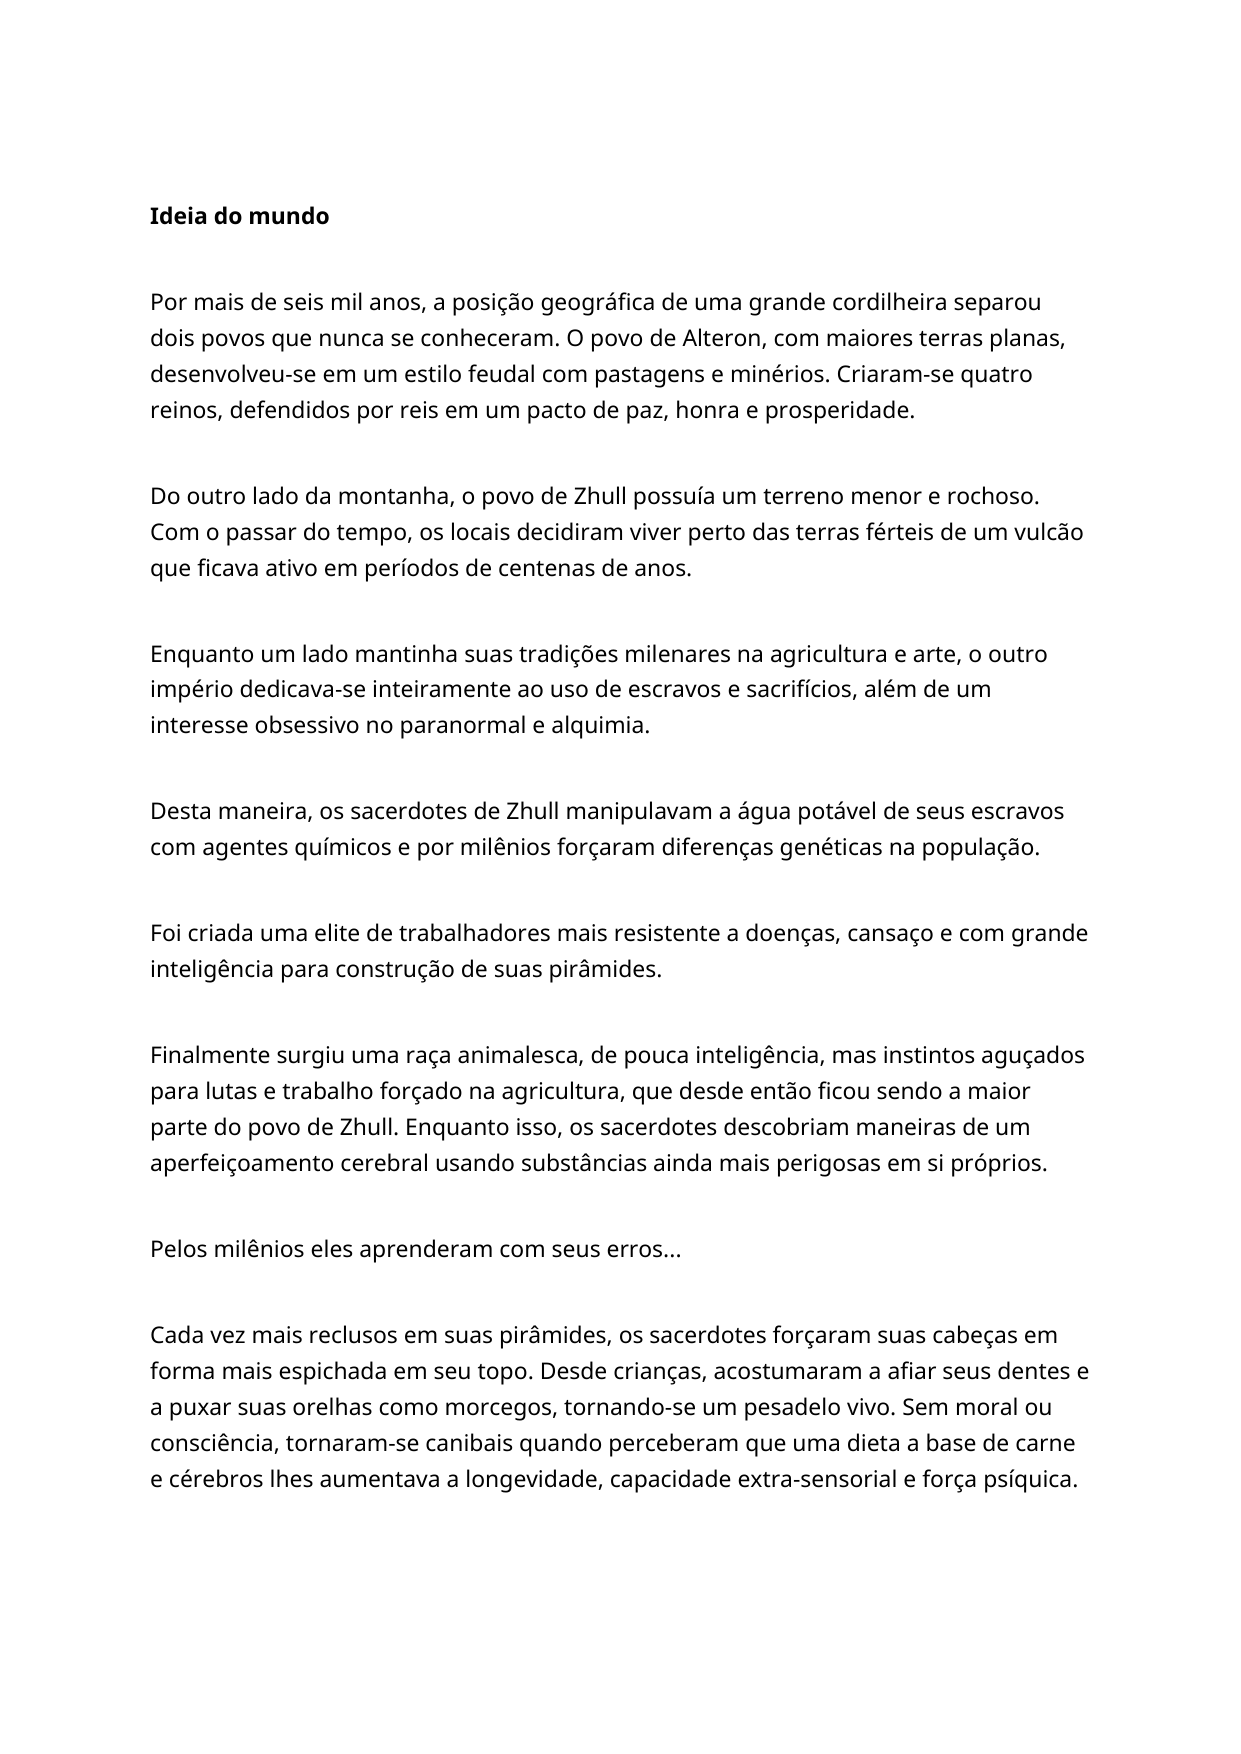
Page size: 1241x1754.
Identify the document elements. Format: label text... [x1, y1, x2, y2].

subtitle Ideia do mundo [150, 200, 1090, 231]
subtitle Por mais de seis mil anos, a posição geográfica de uma grande cordilheira separou dois povos que nunca se conheceram. O povo de Alteron, com maiores terras planas, desenvolveu-se em um estilo feudal com pastagens e minérios. Criaram-se quatro reinos, defendidos por reis em um pacto de paz, honra e prosperidade. [150, 286, 1090, 425]
subtitle Cada vez mais reclusos em suas pirâmides, os sacerdotes forçaram suas cabeças em forma mais espichada em seu topo. Desde crianças, acostumaram a afiar seus dentes e a puxar suas orelhas como morcegos, tornando-se um pesadelo vivo. Sem moral ou consciência, tornaram-se canibais quando perceberam que uma dieta a base de carne e cérebros lhes aumentava a longevidade, capacidade extra-sensorial e força psíquica. [150, 1319, 1090, 1494]
subtitle Desta maneira, os sacerdotes de Zhull manipulavam a água potável de seus escravos com agentes químicos e por milênios forçaram diferenças genéticas na população. [150, 795, 1090, 862]
subtitle Foi criada uma elite de trabalhadores mais resistente a doenças, cansaço e com grande inteligência para construção de suas pirâmides. [150, 917, 1090, 984]
subtitle Pelos milênios eles aprenderam com seus erros... [150, 1233, 1090, 1264]
subtitle Enquanto um lado mantinha suas tradições milenares na agricultura e arte, o outro império dedicava-se inteiramente ao uso de escravos e sacrifícios, além de um interesse obsessivo no paranormal e alquimia. [150, 637, 1090, 741]
subtitle Do outro lado da montanha, o povo de Zhull possuía um terreno menor e rochoso. Com o passar do tempo, os locais decidiram viver perto das terras férteis de um vulcão que ficava ativo em períodos de centenas de anos. [150, 480, 1090, 583]
subtitle Finalmente surgiu uma raça animalesca, de pouca inteligência, mas instintos aguçados para lutas e trabalho forçado na agricultura, que desde então ficou sendo a maior parte do povo de Zhull. Enquanto isso, os sacerdotes descobriam maneiras de um aperfeiçoamento cerebral usando substâncias ainda mais perigosas em si próprios. [150, 1039, 1090, 1178]
